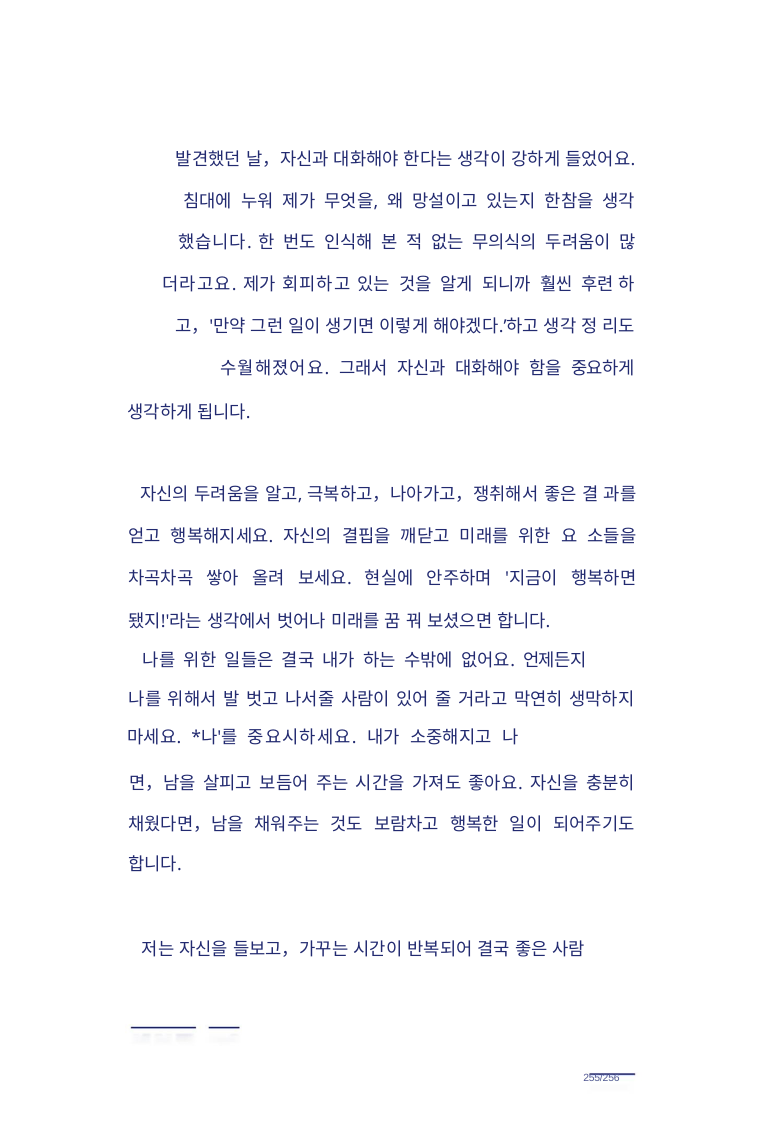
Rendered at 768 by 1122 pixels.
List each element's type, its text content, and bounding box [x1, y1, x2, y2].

text 저는 자신을 들보고，가꾸는 시간이 반복되어 결국 좋은 사람 [142, 935, 768, 961]
text 발견했던 날，자신과 대화해야 한다는 생각이 강하게 들었어요. 침대에 누워 제가 무엇을, 왜 망설이고 있는지 한참을 생각 했습니다. 한 번도 인식해 본 적 없는 무의식의 두려움이 많 더라고요. 제가 회피하고 있는 것을 알게 되니까 훨씬 후련 하고，'만약 그런 일이 생기면 이렇게 해야겠다.’하고 생각 정 리도 수월해졌어요. 그래서 자신과 대화해야 함을 중요하게 [128, 145, 635, 379]
text 면，남을 살피고 보듬어 주는 시간을 가져도 좋아요. 자신을 충분히 채웠다면，남을 채워주는 것도 보람차고 행복한 일이 되어주기도 합니다. [128, 769, 635, 876]
text 나를 위한 일들은 결국 내가 하는 수밖에 없어요. 언제든지 [143, 649, 768, 671]
text 나를 위해서 발 벗고 나서줄 사람이 있어 줄 거라고 막연히 생막하지 마세요. *나'를 중요시하세요. 내가 소중해지고 나 [127, 685, 634, 748]
text 자신의 두려움을 알고, 극복하고，나아가고，쟁취해서 좋은 결 과를 얻고 행복해지세요. 자신의 결핍을 깨닫고 미래를 위한 요 소들을 차곡차곡 쌓아 올려 보세요. 현실에 안주하며 '지금이 행복하면 됐지!'라는 생각에서 벗어나 미래를 꿈 꿔 보셨으면 합니다. [128, 479, 636, 632]
text 생각하게 됩니다. [127, 398, 768, 424]
picture [583, 1071, 642, 1094]
picture [125, 1024, 243, 1046]
